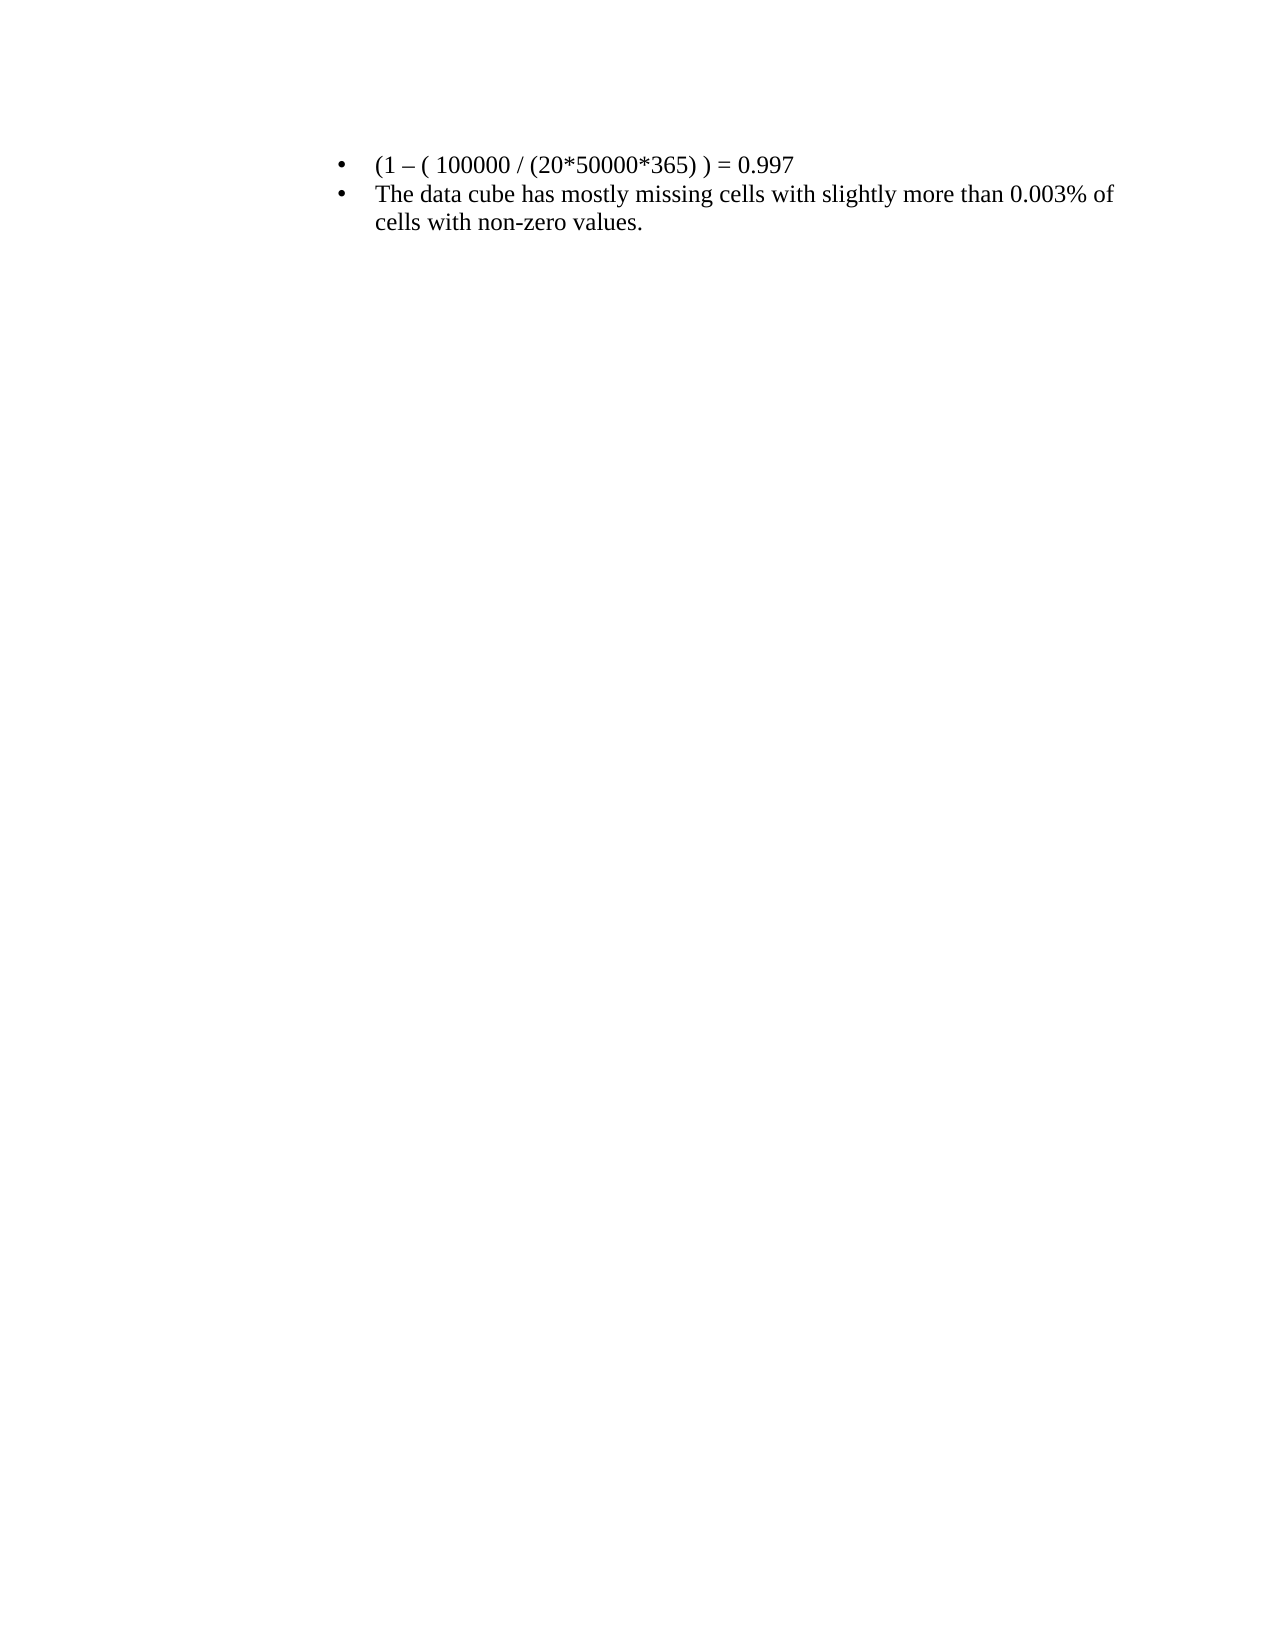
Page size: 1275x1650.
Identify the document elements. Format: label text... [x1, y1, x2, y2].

list The data cube has mostly missing cells with slightly more than 0.003% of cells with non-zero values. [337, 179, 1162, 236]
list (1 – ( 100000 / (20*50000*365) ) = 0.997 [337, 150, 1162, 179]
